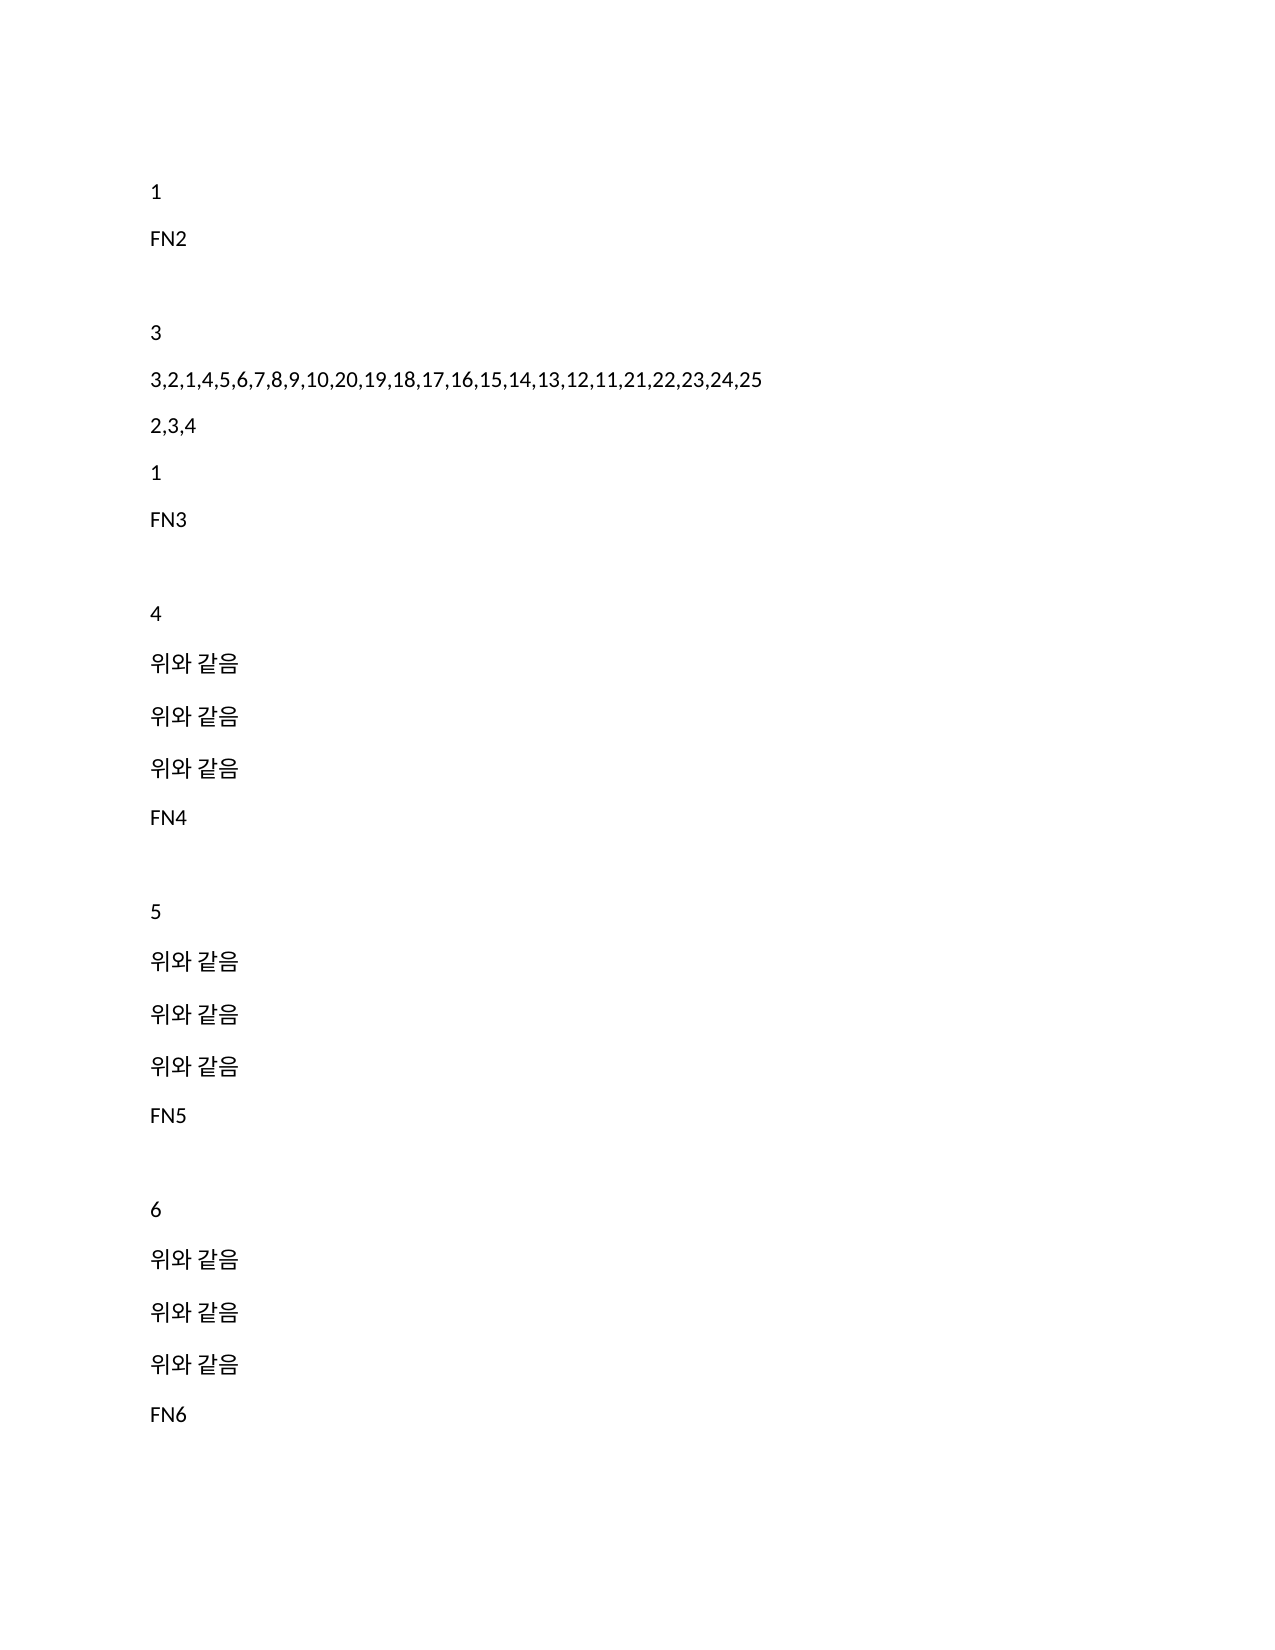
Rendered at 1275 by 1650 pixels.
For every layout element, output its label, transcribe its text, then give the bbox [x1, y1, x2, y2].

text FN3 [150, 505, 1125, 533]
text 3 [150, 318, 1125, 346]
text 위와 같음 [150, 646, 1125, 679]
text 위와 같음 [150, 1242, 1125, 1275]
text 위와 같음 [150, 1295, 1125, 1328]
text FN6 [150, 1400, 1125, 1428]
text 3,2,1,4,5,6,7,8,9,10,20,19,18,17,16,15,14,13,12,11,21,22,23,24,25 [150, 365, 1125, 393]
text 위와 같음 [150, 997, 1125, 1030]
text FN5 [150, 1102, 1125, 1129]
text 위와 같음 [150, 698, 1125, 732]
text FN2 [150, 224, 1125, 252]
text 1 [150, 458, 1125, 486]
text 위와 같음 [150, 751, 1125, 784]
text 2,3,4 [150, 412, 1125, 439]
text 4 [150, 599, 1125, 627]
text FN4 [150, 803, 1125, 831]
text 6 [150, 1195, 1125, 1223]
text 1 [150, 177, 1125, 205]
text 위와 같음 [150, 1049, 1125, 1082]
text 5 [150, 897, 1125, 925]
text 위와 같음 [150, 944, 1125, 977]
text 위와 같음 [150, 1347, 1125, 1380]
